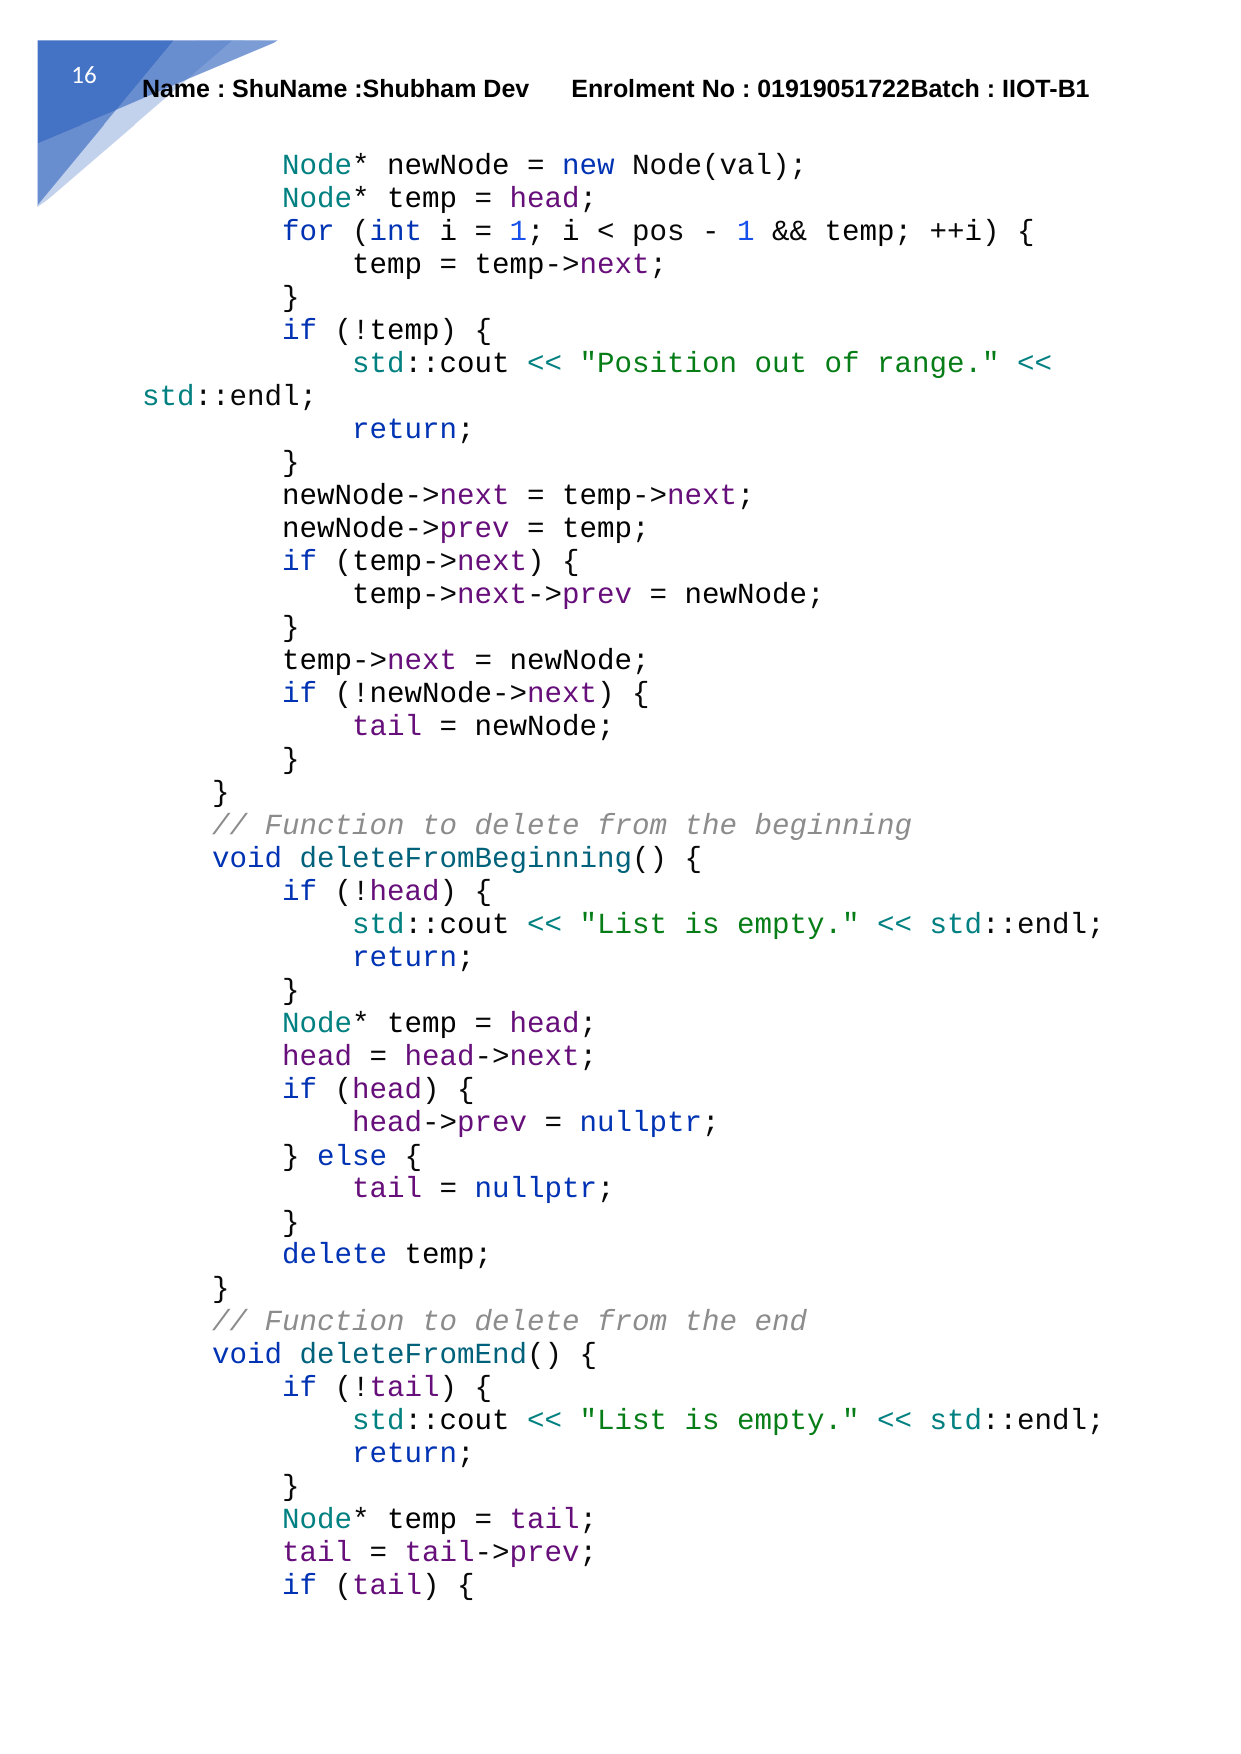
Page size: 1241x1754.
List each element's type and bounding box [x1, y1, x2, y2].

picture [37, 40, 279, 209]
text [142, 150, 1122, 1603]
